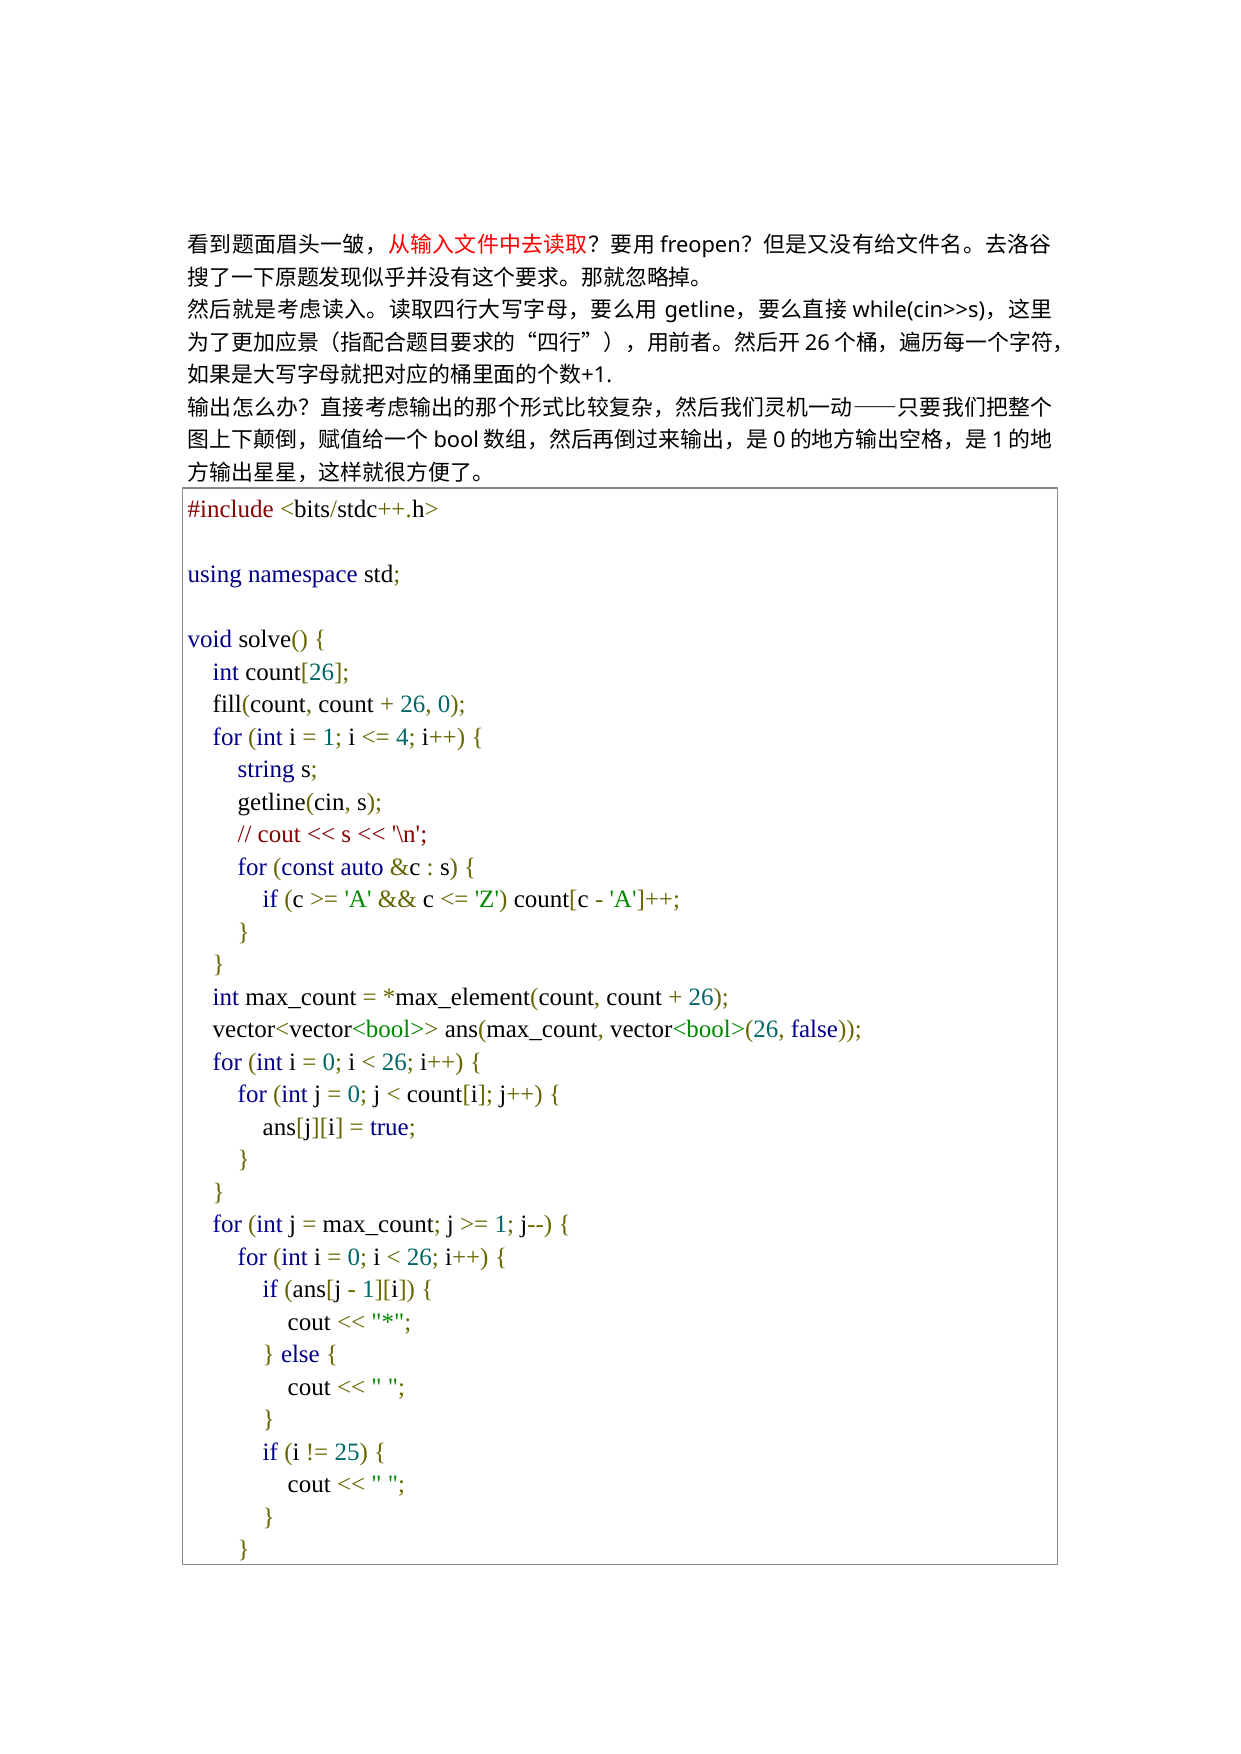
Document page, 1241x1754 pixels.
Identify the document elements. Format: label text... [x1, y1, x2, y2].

text if (c >= 'A' && c <= 'Z') count[c - 'A']++; [187, 883, 1053, 915]
text 看到题面眉头一皱，从输入文件中去读取？要用freopen？但是又没有给文件名。去洛谷搜了一下原题发现似乎并没有这个要求。那就忽略掉。 [187, 227, 1053, 292]
text getline(cin, s); [187, 785, 1053, 818]
text cout << "*"; [187, 1305, 1053, 1338]
text #include <bits/stdc++.h> [183, 489, 1057, 525]
text fill(count, count + 26, 0); [187, 688, 1053, 720]
text } [187, 1533, 1053, 1564]
text using namespace std; [187, 558, 1053, 590]
text } [187, 1500, 1053, 1533]
text } [187, 1143, 1053, 1175]
text 然后就是考虑读入。读取四行大写字母，要么用getline，要么直接while(cin>>s)，这里为了更加应景（指配合题目要求的“四行”），用前者。然后开26个桶，遍历每一个字符，如果是大写字母就把对应的桶里面的个数+1. [187, 292, 1053, 389]
text void solve() { [187, 623, 1053, 655]
text 输出怎么办？直接考虑输出的那个形式比较复杂，然后我们灵机一动——只要我们把整个图上下颠倒，赋值给一个bool数组，然后再倒过来输出，是0的地方输出空格，是1的地方输出星星，这样就很方便了。 [187, 389, 1053, 487]
text // cout << s << '\n'; [187, 818, 1053, 850]
text vector<vector<bool>> ans(max_count, vector<bool>(26, false)); [187, 1013, 1053, 1045]
text int max_count = *max_element(count, count + 26); [187, 980, 1053, 1013]
text for (int i = 0; i < 26; i++) { [187, 1240, 1053, 1273]
text cout << " "; [187, 1370, 1053, 1403]
text cout << " "; [187, 1468, 1053, 1500]
text for (int j = 0; j < count[i]; j++) { [187, 1078, 1053, 1110]
text string s; [187, 753, 1053, 785]
text if (i != 25) { [187, 1435, 1053, 1468]
text } else { [187, 1338, 1053, 1370]
text for (int i = 1; i <= 4; i++) { [187, 720, 1053, 753]
text } [187, 948, 1053, 980]
text } [187, 1403, 1053, 1435]
text ans[j][i] = true; [187, 1110, 1053, 1143]
text if (ans[j - 1][i]) { [187, 1273, 1053, 1305]
text int count[26]; [187, 655, 1053, 688]
text } [187, 1175, 1053, 1208]
text for (int i = 0; i < 26; i++) { [187, 1045, 1053, 1078]
text for (const auto &c : s) { [187, 850, 1053, 883]
text for (int j = max_count; j >= 1; j--) { [187, 1208, 1053, 1240]
text } [187, 915, 1053, 948]
